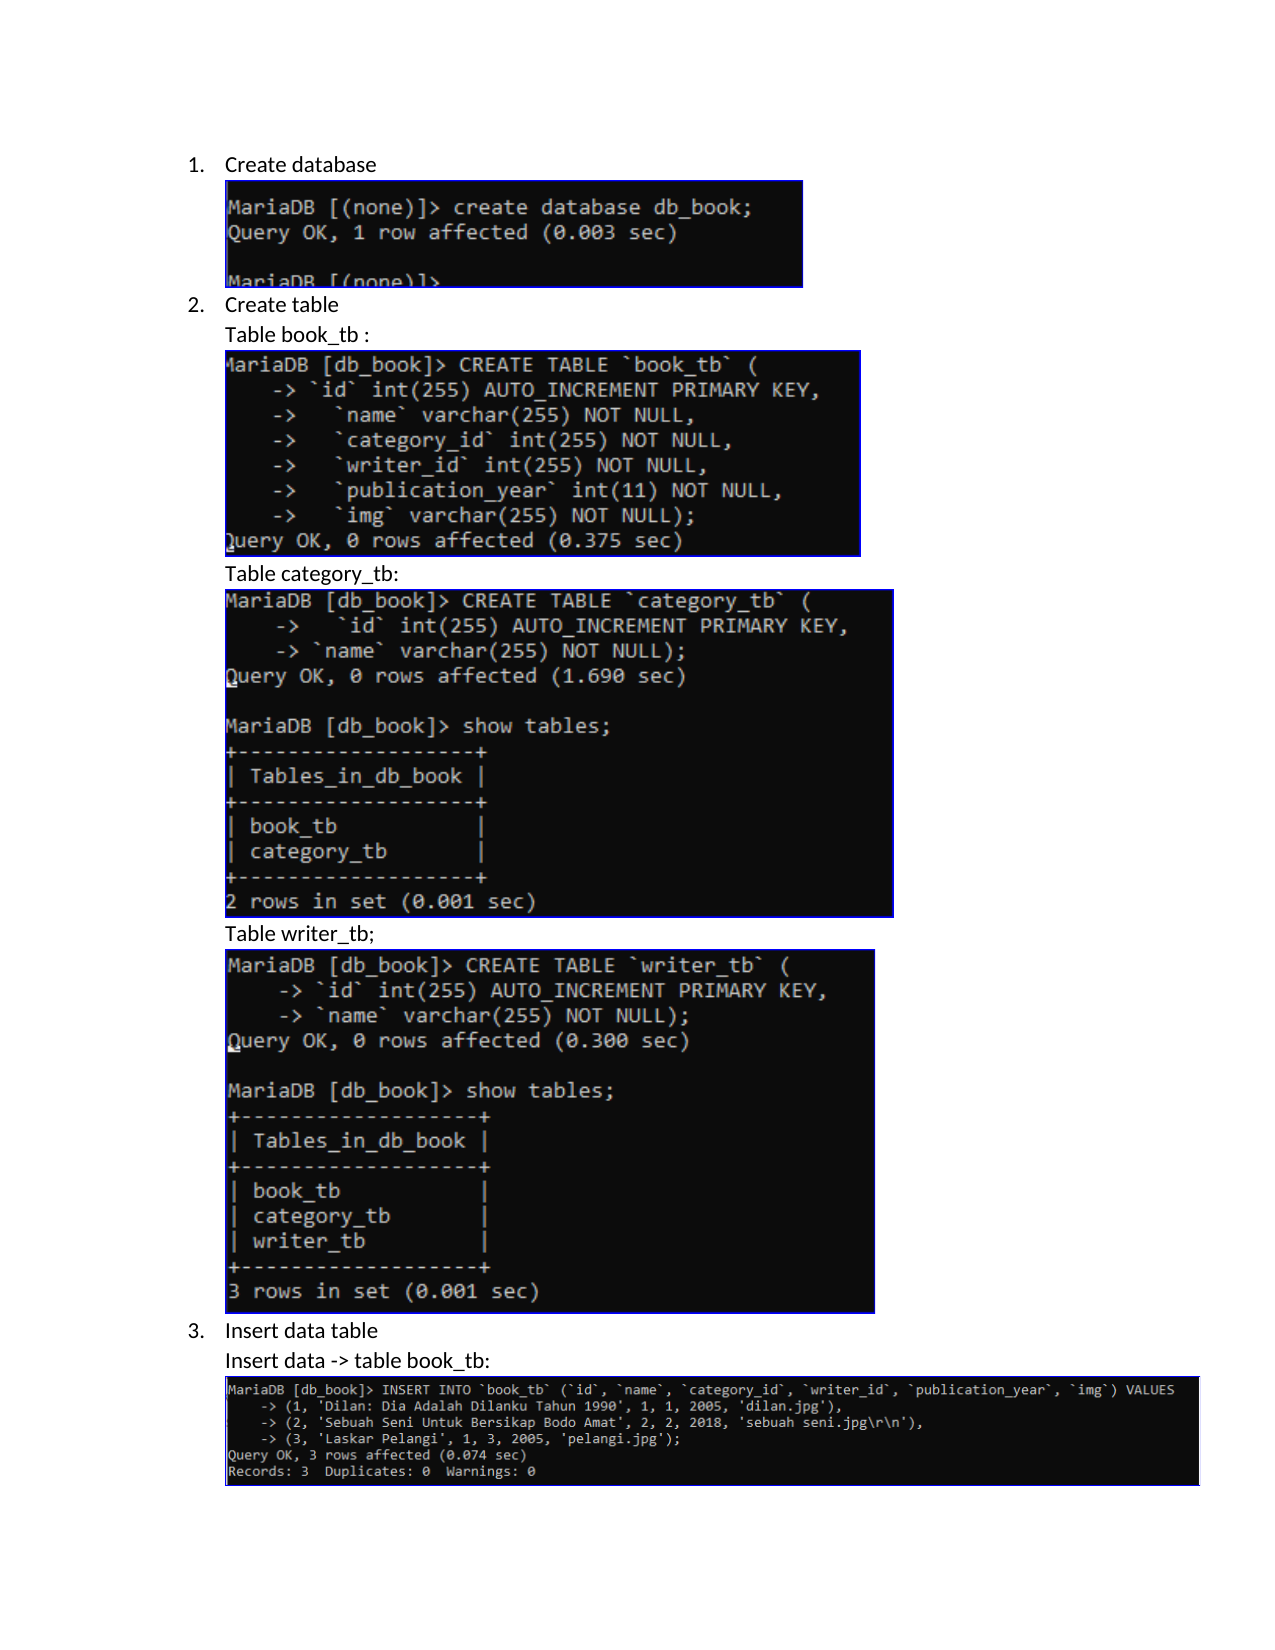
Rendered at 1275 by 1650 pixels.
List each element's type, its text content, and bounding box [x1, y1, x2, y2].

list Table category_tb: [225, 559, 1125, 587]
list Table book_tb : [225, 320, 1125, 348]
list Insert data table [187, 1316, 1125, 1344]
picture [225, 589, 894, 918]
picture [225, 1376, 1200, 1486]
list Create table [187, 290, 1125, 318]
picture [225, 949, 876, 1314]
picture [225, 350, 861, 557]
list Table writer_tb; [225, 919, 1125, 948]
list Insert data -> table book_tb: [225, 1346, 1125, 1374]
list Create database [187, 150, 1125, 178]
picture [225, 180, 804, 288]
